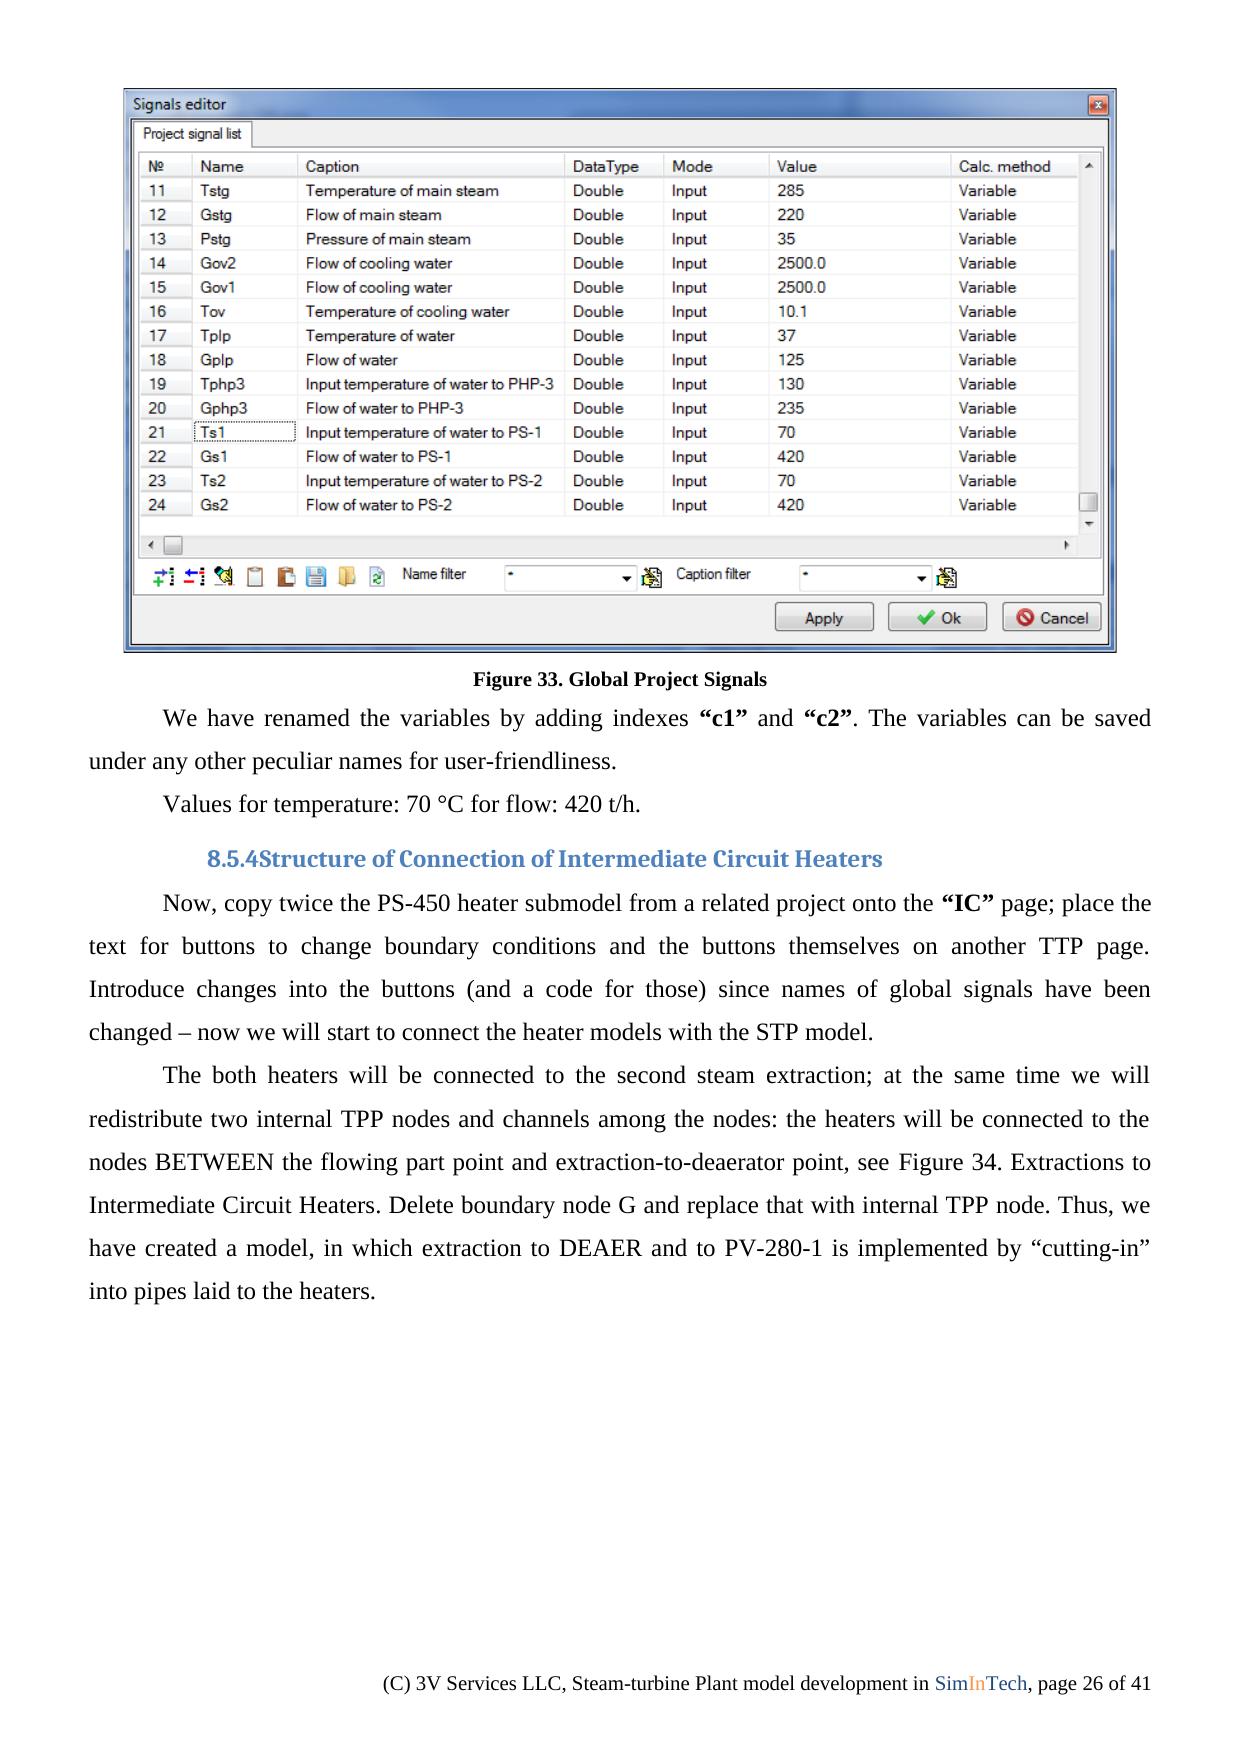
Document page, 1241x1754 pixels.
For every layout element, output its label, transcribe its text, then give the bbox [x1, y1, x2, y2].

picture [123, 88, 1117, 653]
text We have renamed the variables by adding indexes “c1” and “c2”. The variables can be saved under any other peculiar names for user-friendliness. [89, 703, 1152, 775]
subtitle Structure of Connection of Intermediate Circuit Heaters [207, 845, 1152, 874]
text Now, copy twice the PS-450 heater submodel from a related project onto the “IC” page; place the text for buttons to change boundary conditions and the buttons themselves on another TTP page. Introduce changes into the buttons (and a code for those) since names of global signals have been changed – now we will start to connect the heater models with the STP model. [89, 888, 1152, 1046]
text Values for temperature: 70 °С for flow: 420 t/h. [89, 789, 1152, 818]
